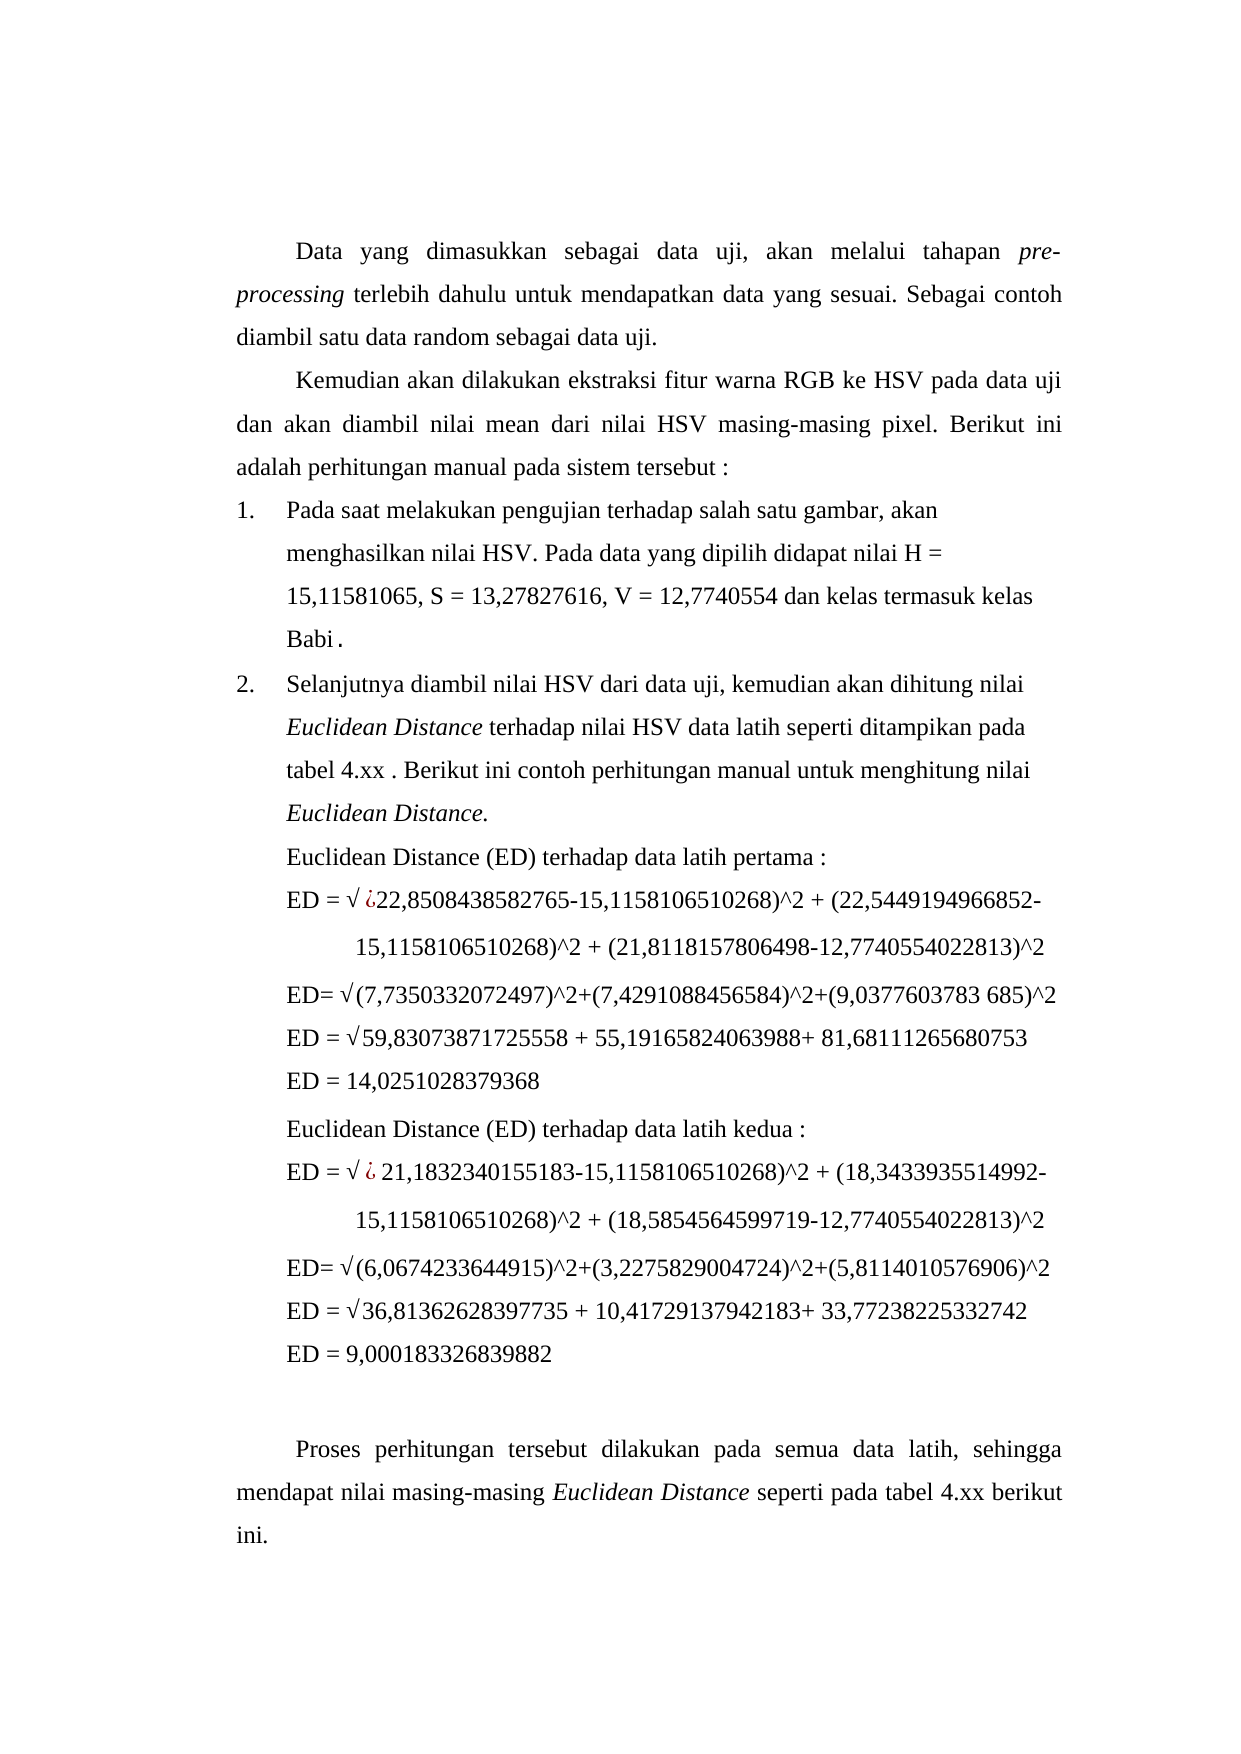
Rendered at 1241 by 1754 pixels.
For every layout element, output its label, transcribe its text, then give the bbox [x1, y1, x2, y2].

text Euclidean Distance (ED) terhadap data latih pertama : [286, 842, 1063, 870]
list Selanjutnya diambil nilai HSV dari data uji, kemudian akan dihitung nilai Euclidean Distance terhadap nilai HSV data latih seperti ditampikan pada tabel 4.xx . Berikut ini contoh perhitungan manual untuk menghitung nilai Euclidean Distance. [236, 669, 1063, 827]
text Kemudian akan dilakukan ekstraksi fitur warna RGB ke HSV pada data uji dan akan diambil nilai mean dari nilai HSV masing-masing pixel. Berikut ini adalah perhitungan manual pada sistem tersebut : [236, 366, 1063, 481]
text Euclidean Distance (ED) terhadap data latih kedua : [286, 1114, 1063, 1143]
text ED = 59,83073871725558 + 55,19165824063988+ 81,68111265680753 [286, 1023, 1063, 1052]
text ED = 21,1832340155183-15,1158106510268)^2 + (18,3433935514992- [236, 1157, 1063, 1186]
text Proses perhitungan tersebut dilakukan pada semua data latih, sehingga mendapat nilai masing-masing Euclidean Distance seperti pada tabel 4.xx berikut ini. [236, 1434, 1063, 1549]
text ED= (7,7350332072497)^2+(7,4291088456584)^2+(9,0377603783 685)^2 [286, 980, 1063, 1009]
text ED = 9,000183326839882 [236, 1339, 1063, 1368]
text ED = 22,8508438582765-15,1158106510268)^2 + (22,5449194966852- [236, 885, 1063, 913]
text ED = 36,81362628397735 + 10,41729137942183+ 33,77238225332742 [286, 1296, 1063, 1324]
text 15,1158106510268)^2 + (18,5854564599719-12,7740554022813)^2 [311, 1205, 1063, 1234]
text 15,1158106510268)^2 + (21,8118157806498-12,7740554022813)^2 [311, 932, 1063, 961]
text Data yang dimasukkan sebagai data uji, akan melalui tahapan pre-processing terlebih dahulu untuk mendapatkan data yang sesuai. Sebagai contoh diambil satu data random sebagai data uji. [236, 236, 1063, 351]
text ED= (6,0674233644915)^2+(3,2275829004724)^2+(5,8114010576906)^2 [286, 1253, 1063, 1281]
text ED = 14,0251028379368 [236, 1066, 1063, 1095]
list Pada saat melakukan pengujian terhadap salah satu gambar, akan menghasilkan nilai HSV. Pada data yang dipilih didapat nilai H = 15,11581065, S = 13,27827616, V = 12,7740554 dan kelas termasuk kelas Babi. [236, 495, 1063, 654]
